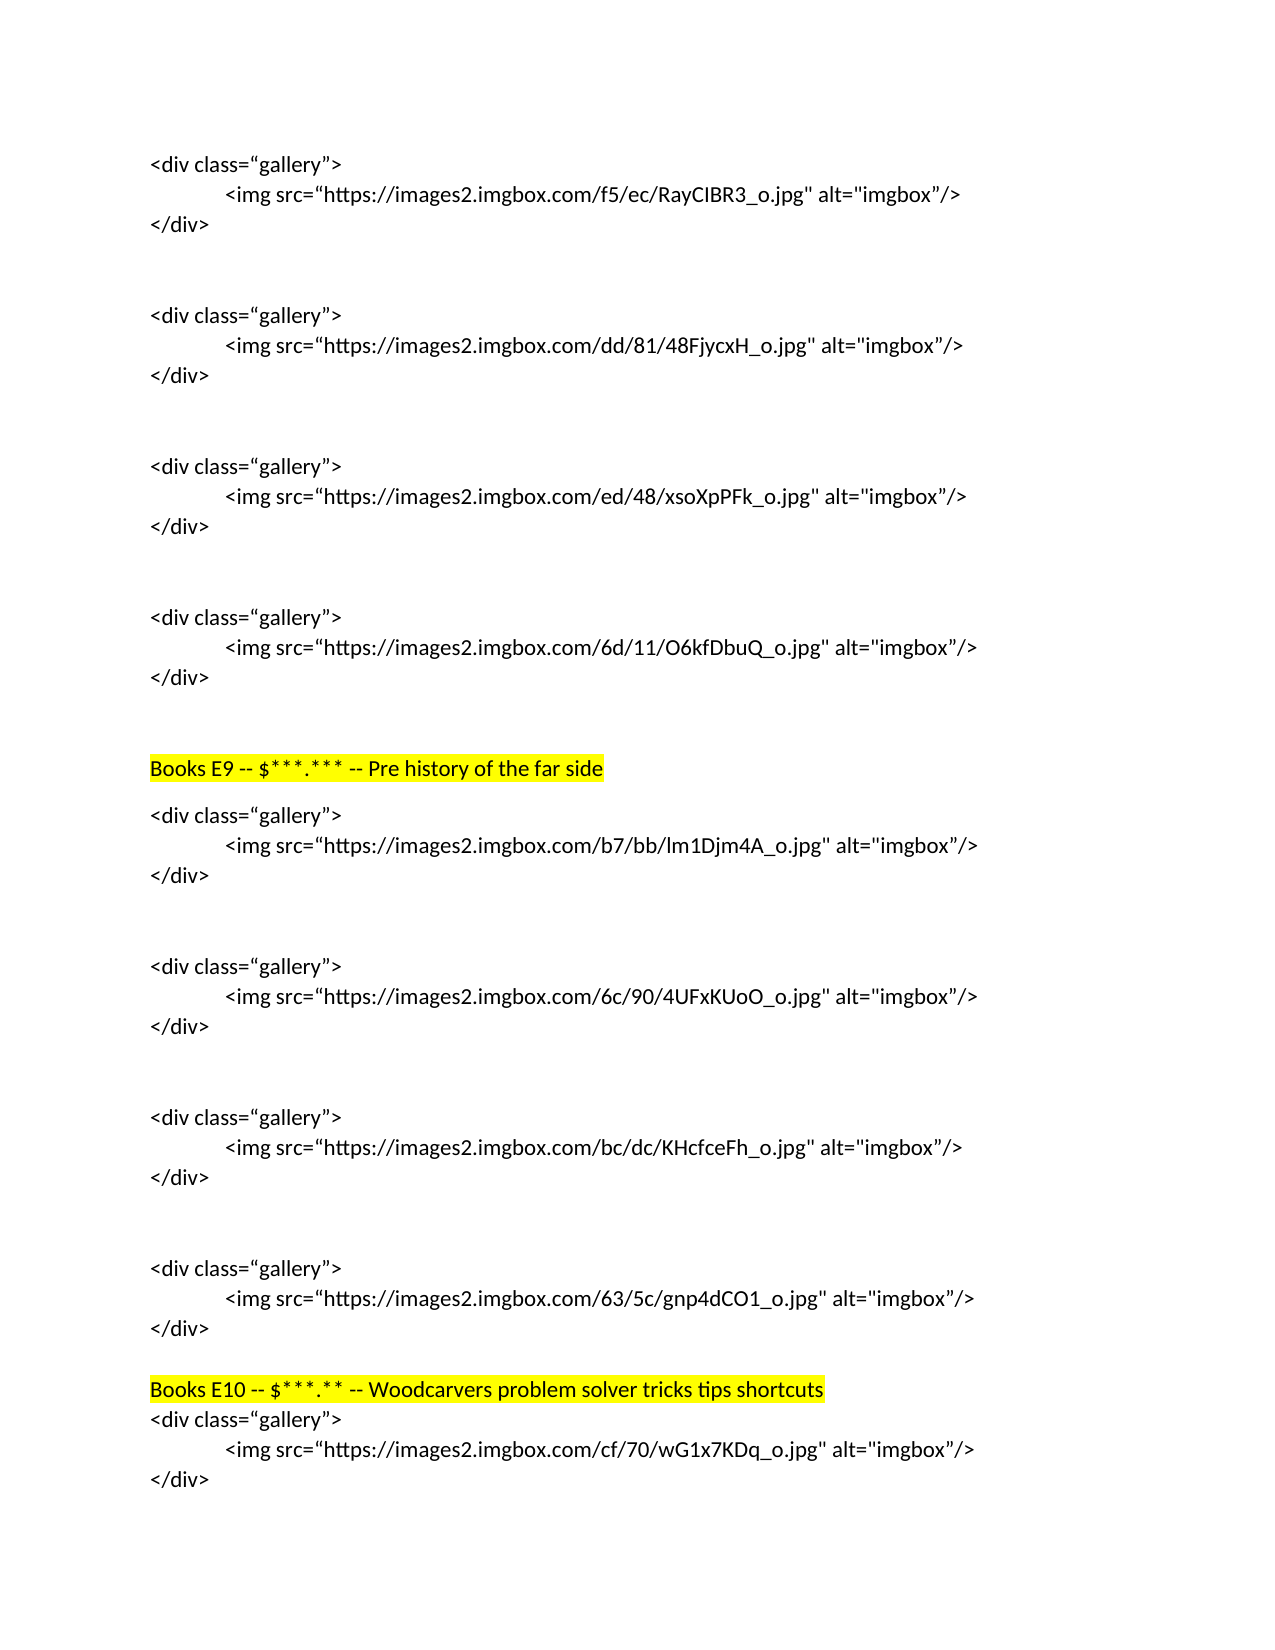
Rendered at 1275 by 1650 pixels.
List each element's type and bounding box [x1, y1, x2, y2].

text [150, 150, 1125, 782]
text [150, 801, 1125, 1494]
